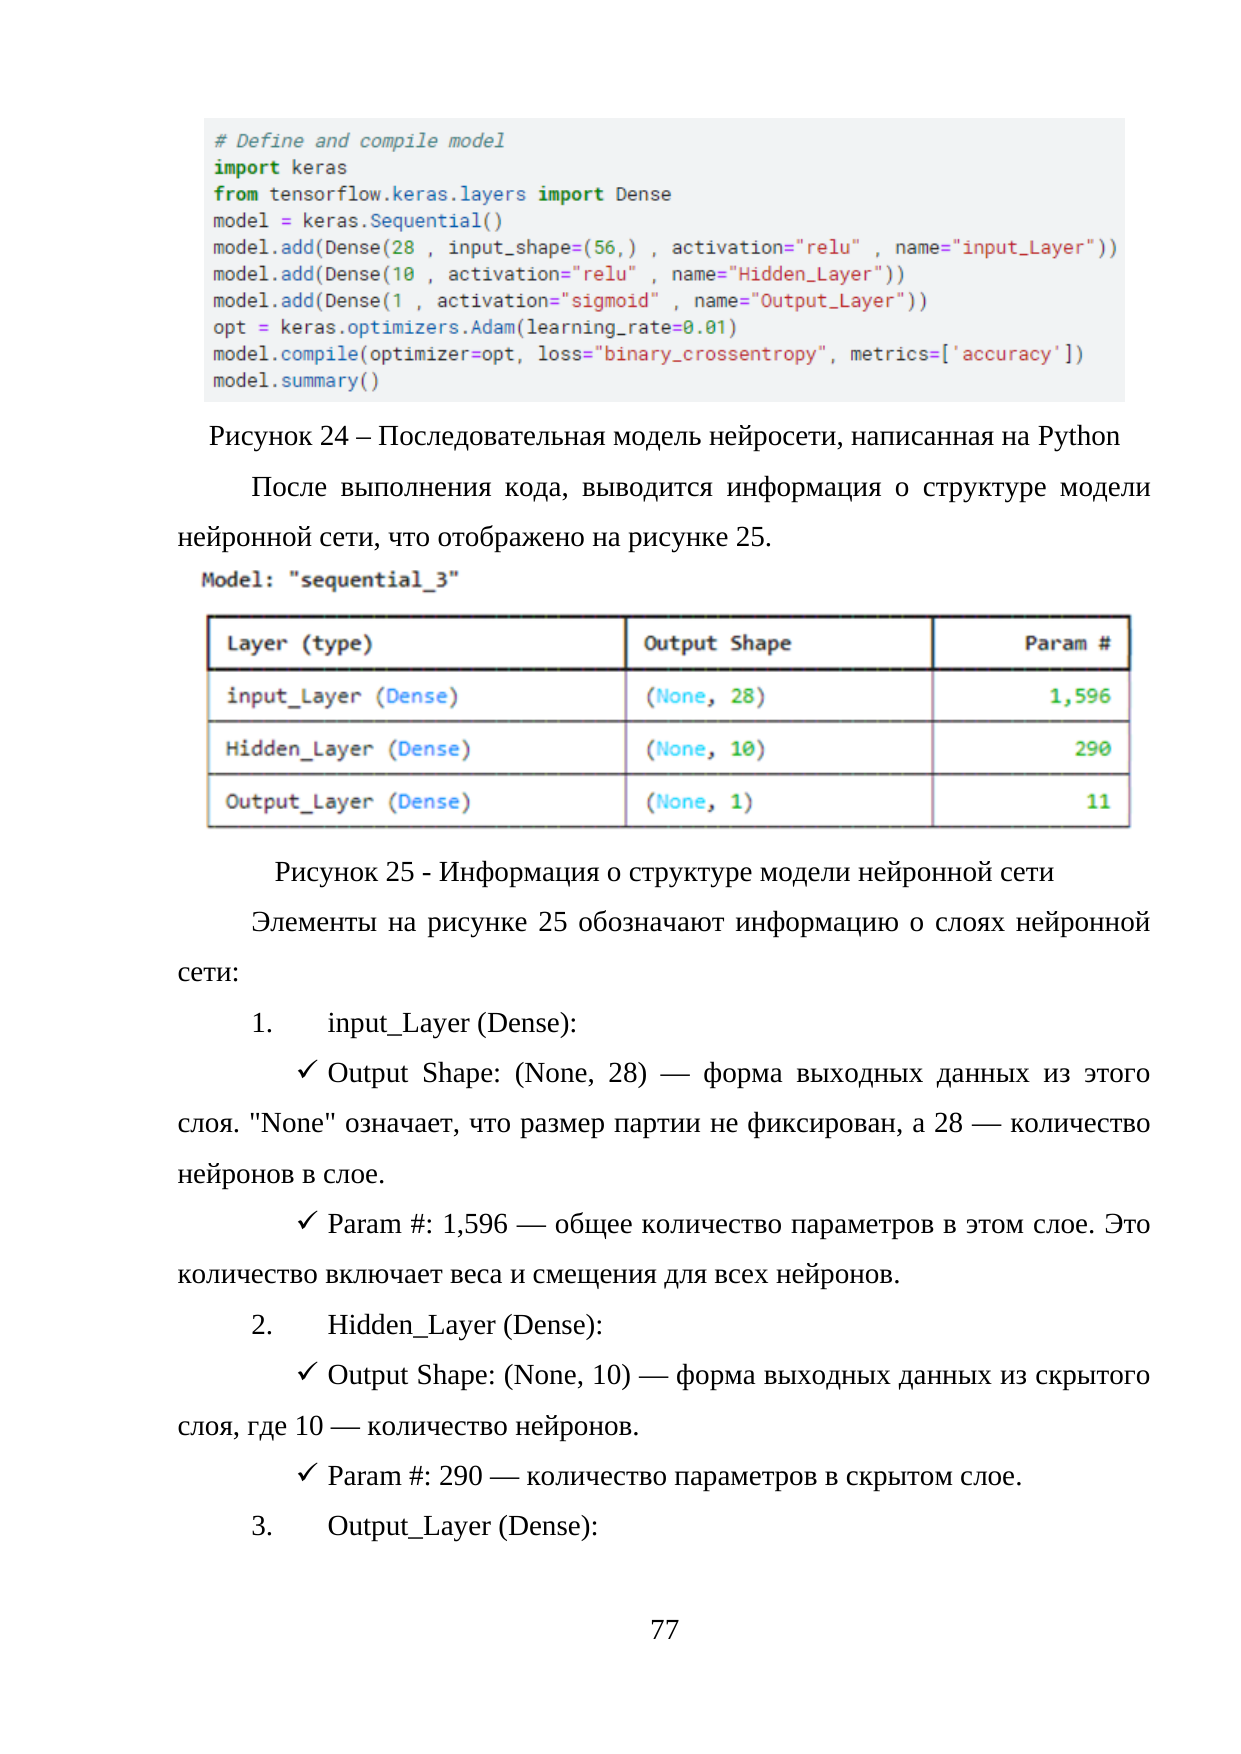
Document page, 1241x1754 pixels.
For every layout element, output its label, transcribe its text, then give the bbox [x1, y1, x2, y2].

list input_Layer (Dense): [177, 1005, 1152, 1038]
list Рисунок 24 – Последовательная модель нейросети, написанная на Python [177, 418, 1152, 452]
list Output_Layer (Dense): [177, 1508, 1152, 1542]
picture [204, 118, 1125, 402]
list Param #: 290 — количество параметров в скрытом слое. [177, 1458, 1152, 1492]
list После выполнения кода, выводится информация о структуре модели нейронной сети, что отображено на рисунке 25. [177, 469, 1152, 553]
picture [194, 569, 1134, 837]
list Output Shape: (None, 10) — форма выходных данных из скрытого слоя, где 10 — количество нейронов. [177, 1357, 1152, 1441]
list Элементы на рисунке 25 обозначают информацию о слоях нейронной сети: [177, 904, 1152, 988]
list Param #: 1,596 — общее количество параметров в этом слое. Это количество включает веса и смещения для всех нейронов. [177, 1206, 1152, 1290]
list Hidden_Layer (Dense): [177, 1307, 1152, 1340]
list Рисунок 25 - Информация о структуре модели нейронной сети [177, 854, 1152, 887]
list Output Shape: (None, 28) — форма выходных данных из этого слоя. "None" означает, что размер партии не фиксирован, а 28 — количество нейронов в слое. [177, 1055, 1152, 1189]
